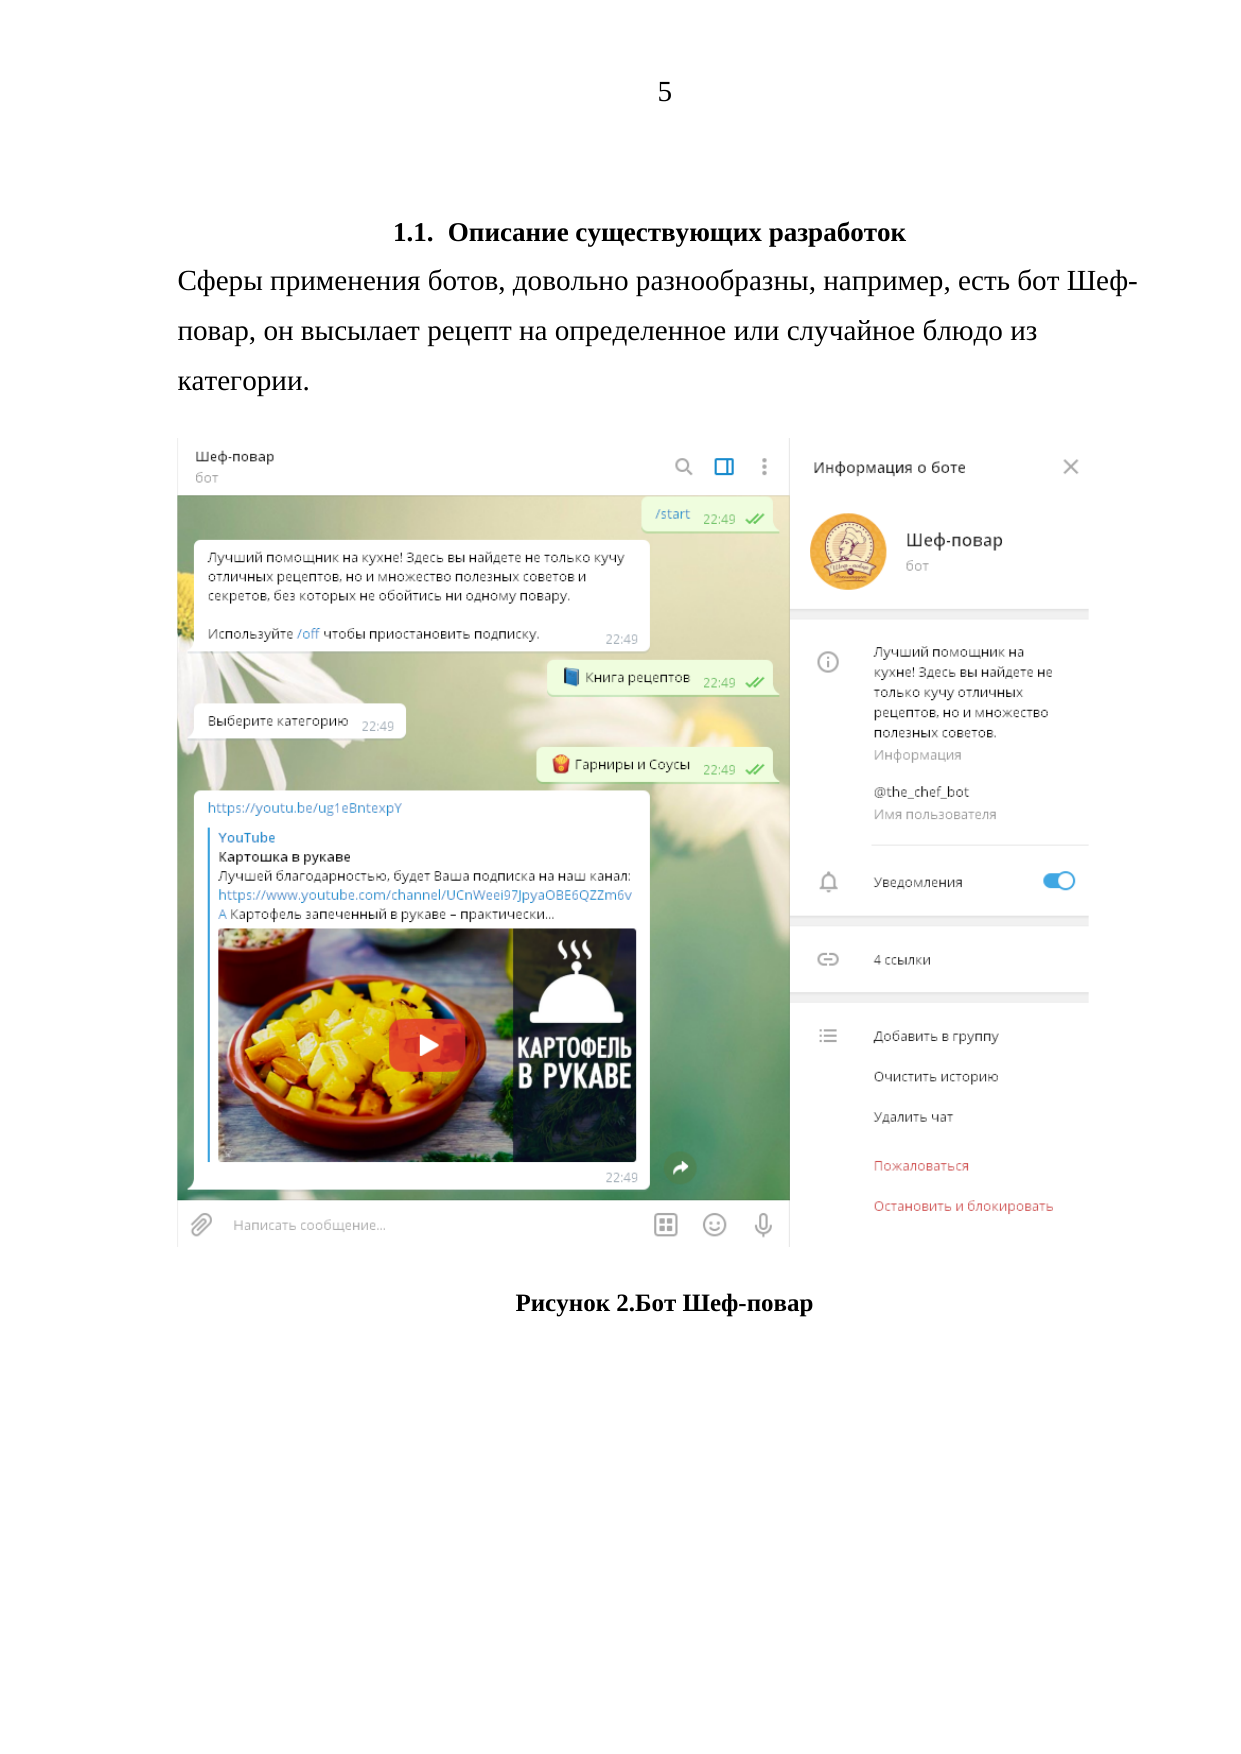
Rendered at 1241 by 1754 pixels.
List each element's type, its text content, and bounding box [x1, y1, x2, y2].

subtitle Описание существующих разработок [148, 216, 1152, 247]
picture [177, 438, 1089, 1247]
text Сферы применения ботов, довольно разнообразны, например, есть бот Шеф-повар, он высылает рецепт на определенное или случайное блюдо из категории. [177, 263, 1152, 397]
text Рисунок 2.Бот Шеф-повар [177, 1288, 1152, 1317]
